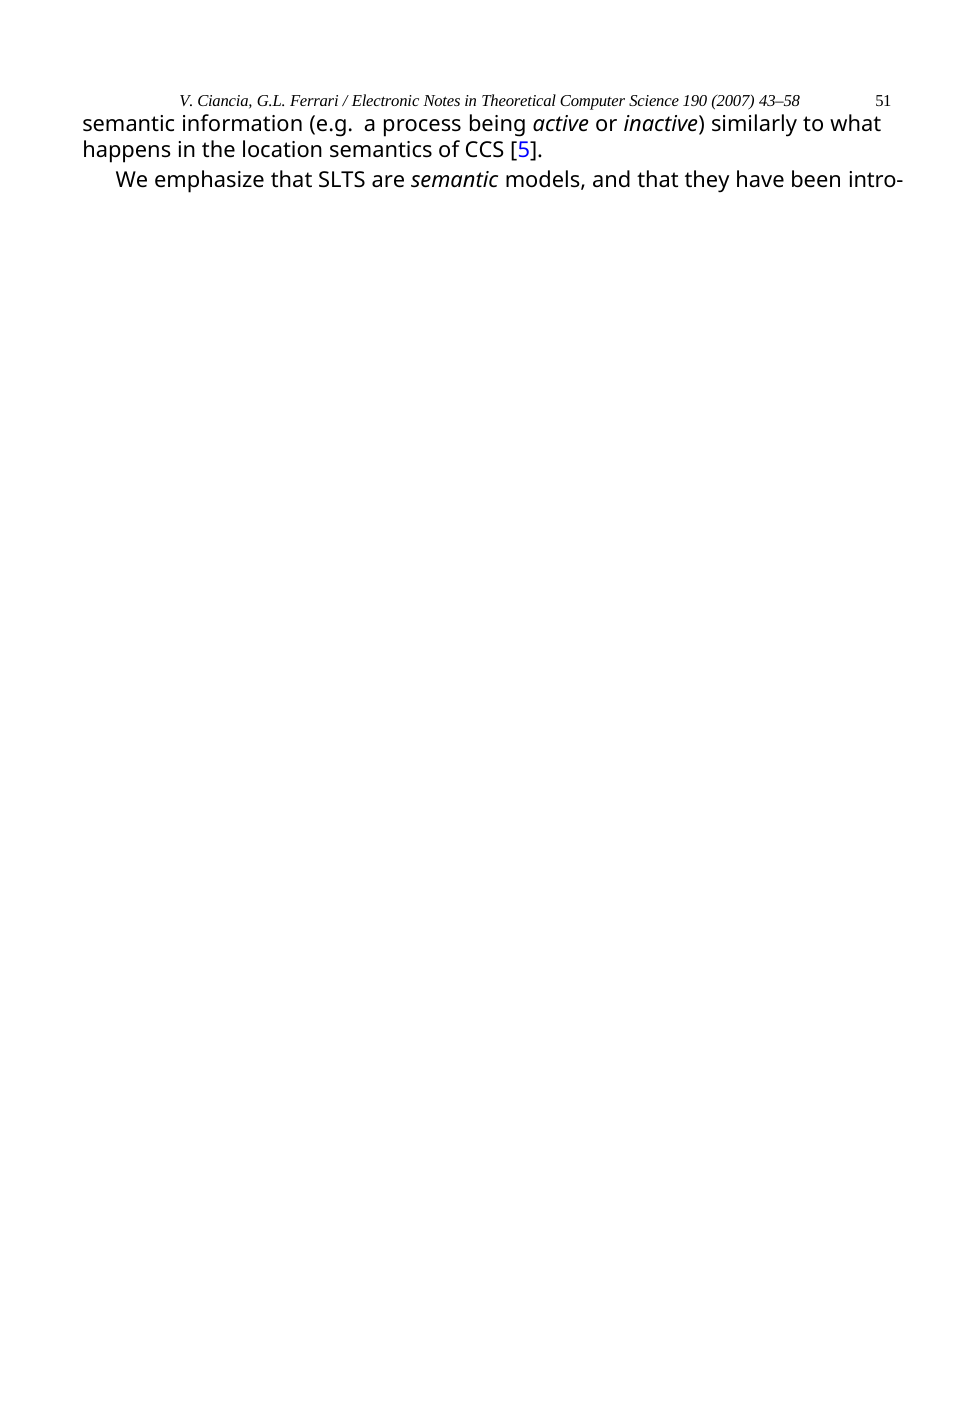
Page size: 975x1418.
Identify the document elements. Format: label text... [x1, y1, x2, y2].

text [82, 110, 881, 164]
text We emphasize that SLTS are semantic models, and that they have been intro- [115, 164, 914, 194]
